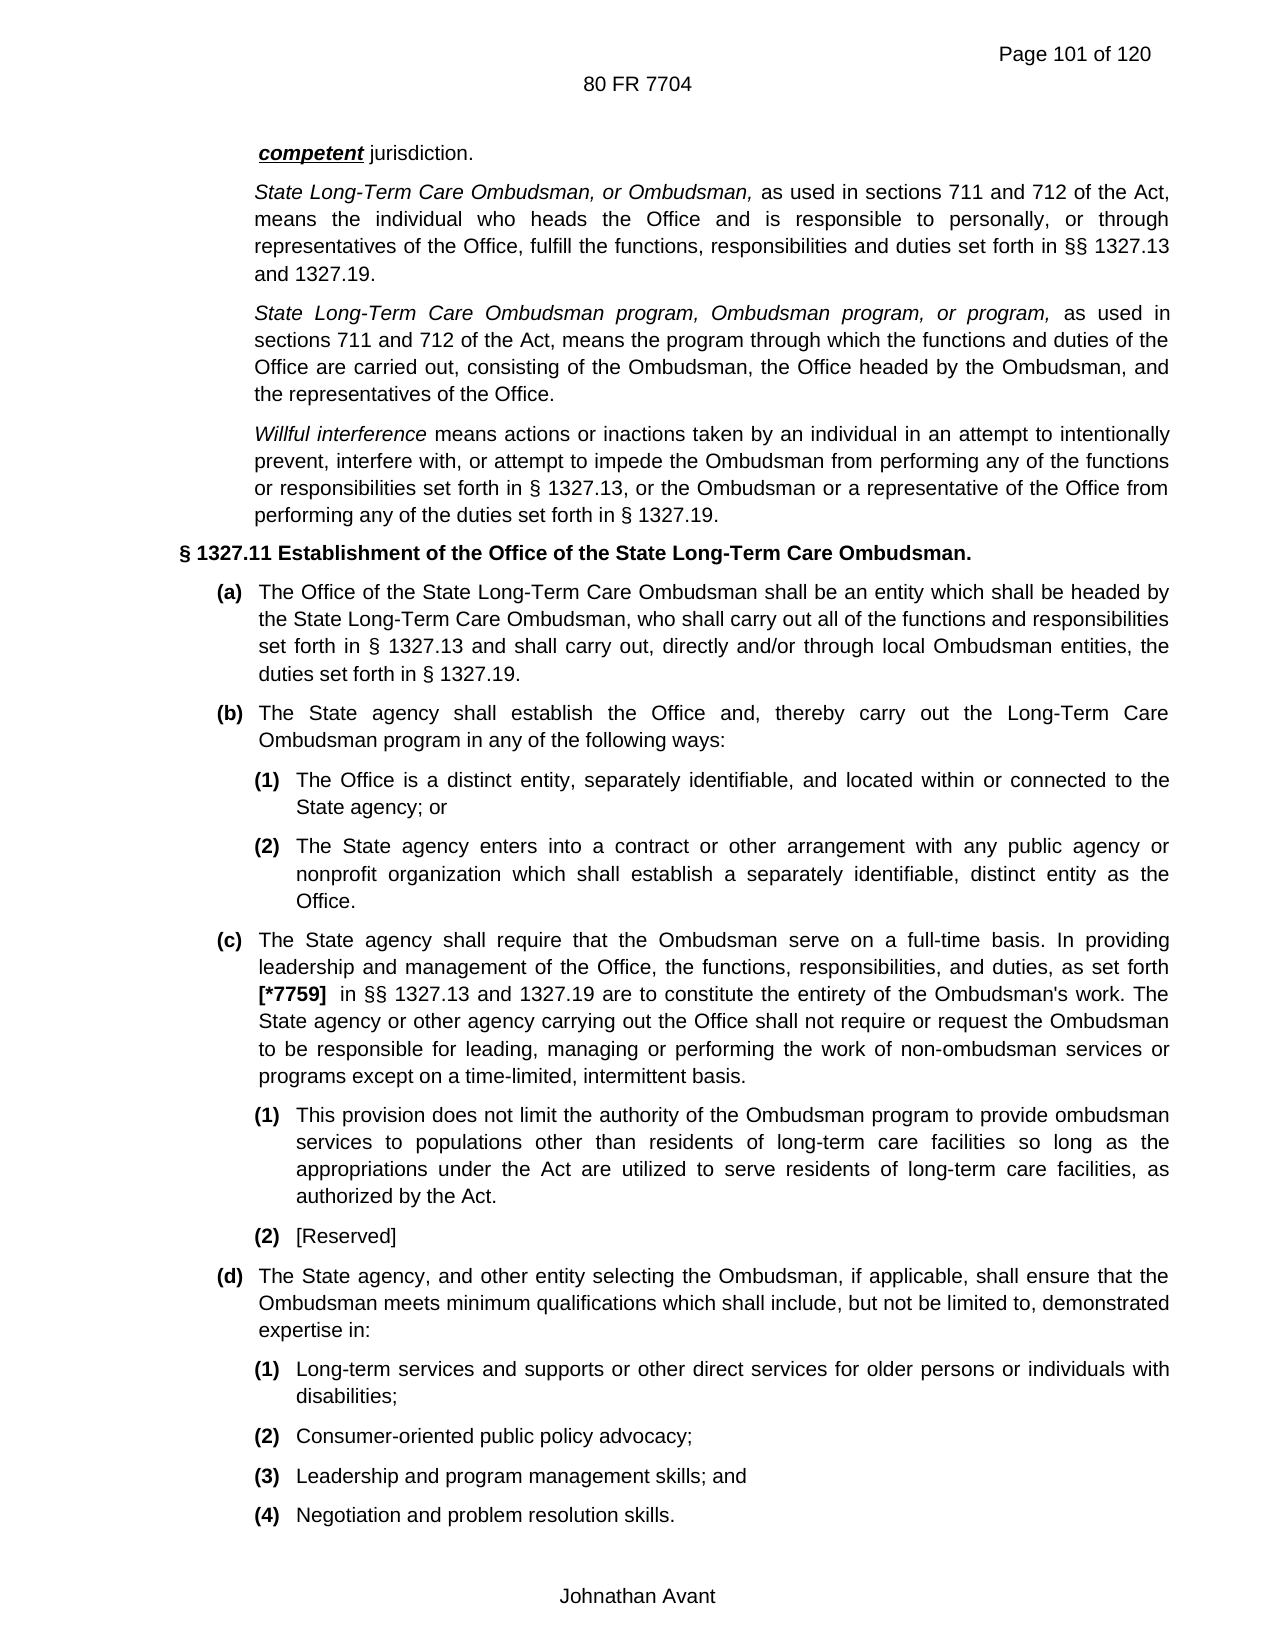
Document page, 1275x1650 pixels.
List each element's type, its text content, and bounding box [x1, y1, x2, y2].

text State Long-Term Care Ombudsman, or Ombudsman, as used in sections 711 and 712 of the Act, means the individual who heads the Office and is responsible to personally, or through representatives of the Office, fulfill the functions, responsibilities and duties set forth in §§ 1327.13 and 1327.19. [254, 177, 1171, 285]
list Leadership and program management skills; and [254, 1460, 1171, 1487]
list [Reserved] [254, 1221, 1171, 1248]
list The State agency, and other entity selecting the Ombudsman, if applicable, shall ensure that the Ombudsman meets minimum qualifications which shall include, but not be limited to, demonstrated expertise in: [217, 1260, 1171, 1342]
list Negotiation and problem resolution skills. [254, 1500, 1171, 1527]
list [217, 137, 1171, 164]
list The State agency enters into a contract or other arrangement with any public agency or nonprofit organization which shall establish a separately identifiable, distinct entity as the Office. [254, 831, 1171, 912]
list The Office of the State Long-Term Care Ombudsman shall be an entity which shall be headed by the State Long-Term Care Ombudsman, who shall carry out all of the functions and responsibilities set forth in § 1327.13 and shall carry out, directly and/or through local Ombudsman entities, the duties set forth in § 1327.19. [217, 577, 1171, 685]
list Long-term services and supports or other direct services for older persons or individuals with disabilities; [254, 1354, 1171, 1408]
list The Office is a distinct entity, separately identifiable, and located within or connected to the State agency; or [254, 764, 1171, 819]
list This provision does not limit the authority of the Ombudsman program to provide ombudsman services to populations other than residents of long-term care facilities so long as the appropriations under the Act are utilized to serve residents of long-term care facilities, as authorized by the Act. [254, 1100, 1171, 1208]
list The State agency shall establish the Office and, thereby carry out the Long-Term Care Ombudsman program in any of the following ways: [217, 698, 1171, 752]
text Willful interference means actions or inactions taken by an individual in an attempt to intentionally prevent, interfere with, or attempt to impede the Ombudsman from performing any of the functions or responsibilities set forth in § 1327.13, or the Ombudsman or a representative of the Office from performing any of the duties set forth in § 1327.19. [254, 419, 1171, 527]
list The State agency shall require that the Ombudsman serve on a full-time basis. In providing leadership and management of the Office, the functions, responsibilities, and duties, as set forth [*7759] in §§ 1327.13 and 1327.19 are to constitute the entirety of the Ombudsman's work. The State agency or other agency carrying out the Office shall not require or request the Ombudsman to be responsible for leading, managing or performing the work of non-ombudsman services or programs except on a time-limited, intermittent basis. [217, 925, 1171, 1087]
list Consumer-oriented public policy advocacy; [254, 1421, 1171, 1448]
text State Long-Term Care Ombudsman program, Ombudsman program, or program, as used in sections 711 and 712 of the Act, means the program through which the functions and duties of the Office are carried out, consisting of the Ombudsman, the Office headed by the Ombudsman, and the representatives of the Office. [254, 298, 1171, 406]
list Office of the State Long-Term Care Ombudsman. [179, 539, 1171, 564]
